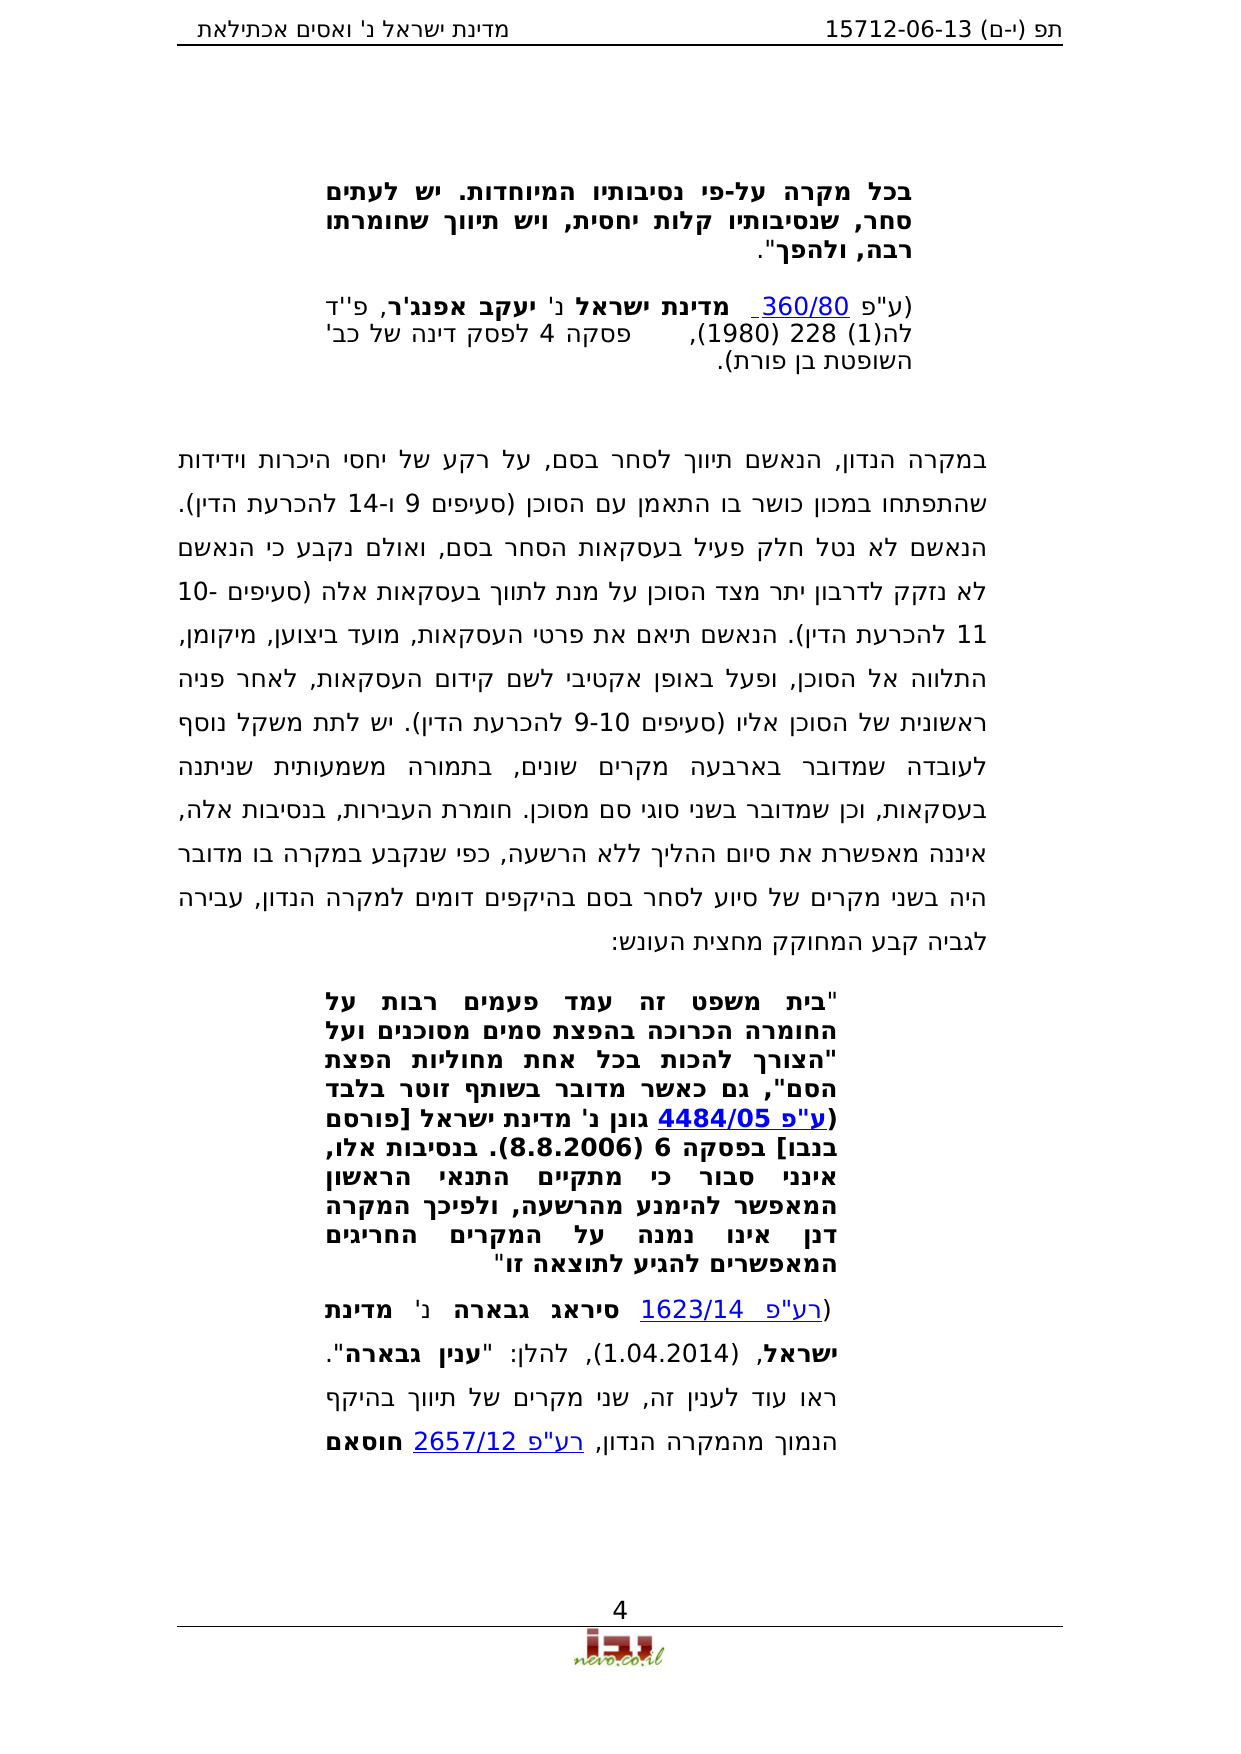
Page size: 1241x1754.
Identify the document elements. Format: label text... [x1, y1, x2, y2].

text "בית משפט זה עמד פעמים רבות על החומרה הכרוכה בהפצת סמים מסוכנים ועל "הצורך להכות בכל אחת מחוליות הפצת הסם", גם כאשר מדובר בשותף זוטר בלבד (ע"פ 4484/05 גונן נ' מדינת ישראל [פורסם בנבו] בפסקה 6 (8.8.2006). בנסיבות אלו, אינני סבור כי מתקיים התנאי הראשון המאפשר להימנע מהרשעה, ולפיכך המקרה דנן אינו נמנה על המקרים החריגים המאפשרים להגיע לתוצאה זו" [325, 987, 838, 1279]
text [325, 1295, 838, 1456]
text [325, 177, 913, 265]
text (ע"פ 360/80‏ ‎ ‎מדינת ישראל‎ ‎נ' יעקב אפנג'ר, פ''ד לה(1) 228 (1980), פסקה 4 לפסק דינה של כב' השופטת בן פורת). [325, 293, 913, 375]
text במקרה הנדון, הנאשם תיווך לסחר בסם, על רקע של יחסי היכרות וידידות שהתפתחו במכון כושר בו התאמן עם הסוכן (סעיפים 9 ו-14 להכרעת הדין). הנאשם לא נטל חלק פעיל בעסקאות הסחר בסם, ואולם נקבע כי הנאשם לא נזקק לדרבון יתר מצד הסוכן על מנת לתווך בעסקאות אלה (סעיפים 10-11 להכרעת הדין). הנאשם תיאם את פרטי העסקאות, מועד ביצוען, מיקומן, התלווה אל הסוכן, ופעל באופן אקטיבי לשם קידום העסקאות, לאחר פניה ראשונית של הסוכן אליו (סעיפים 9-10 להכרעת הדין). יש לתת משקל נוסף לעובדה שמדובר בארבעה מקרים שונים, בתמורה משמעותית שניתנה בעסקאות, וכן שמדובר בשני סוגי סם מסוכן. חומרת העבירות, בנסיבות אלה, איננה מאפשרת את סיום ההליך ללא הרשעה, כפי שנקבע במקרה בו מדובר היה בשני מקרים של סיוע לסחר בסם בהיקפים דומים למקרה הנדון, עבירה לגביה קבע המחוקק מחצית העונש: [177, 445, 988, 956]
picture [574, 1628, 666, 1667]
